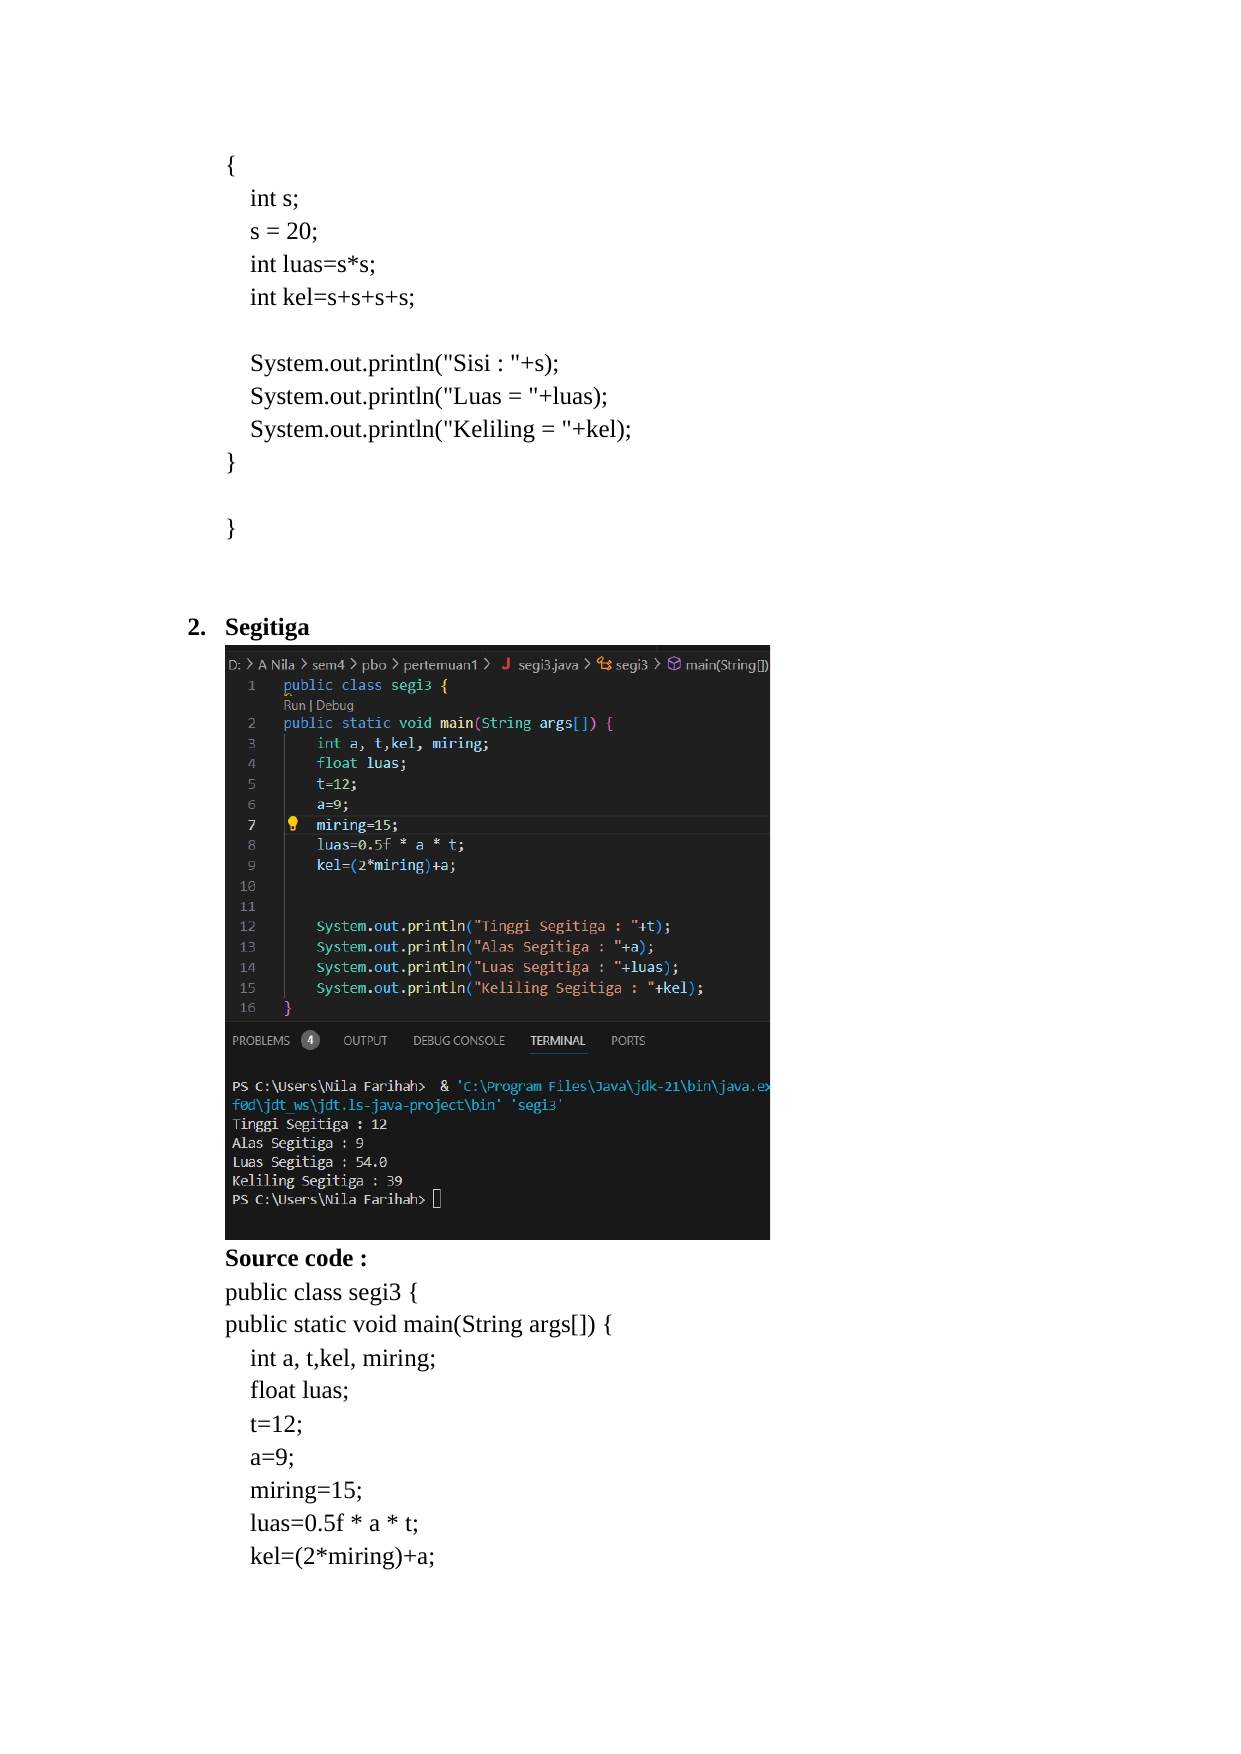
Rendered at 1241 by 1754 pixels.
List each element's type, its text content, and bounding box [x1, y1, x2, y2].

list System.out.println("Keliling = "+kel); [225, 414, 1090, 443]
list a=9; [225, 1442, 1090, 1470]
list } [225, 447, 1090, 476]
list System.out.println("Sisi : "+s); [225, 348, 1090, 377]
list float luas; [225, 1376, 1090, 1404]
list Source code : [225, 1243, 1090, 1272]
list t=12; [225, 1409, 1090, 1437]
list luas=0.5f * a * t; [225, 1508, 1090, 1536]
list int luas=s*s; [225, 249, 1090, 278]
list miring=15; [225, 1475, 1090, 1503]
list } [225, 513, 1090, 542]
list public static void main(String args[]) { [225, 1309, 1090, 1338]
list public class segi3 { [225, 1277, 1090, 1305]
list System.out.println("Luas = "+luas); [225, 381, 1090, 410]
list { [225, 150, 1090, 179]
list s = 20; [225, 216, 1090, 245]
list kel=(2*miring)+a; [225, 1541, 1090, 1569]
list int kel=s+s+s+s; [225, 282, 1090, 311]
list int a, t,kel, miring; [225, 1343, 1090, 1371]
list int s; [225, 183, 1090, 212]
list Segitiga [187, 612, 1090, 641]
picture [225, 645, 771, 1240]
